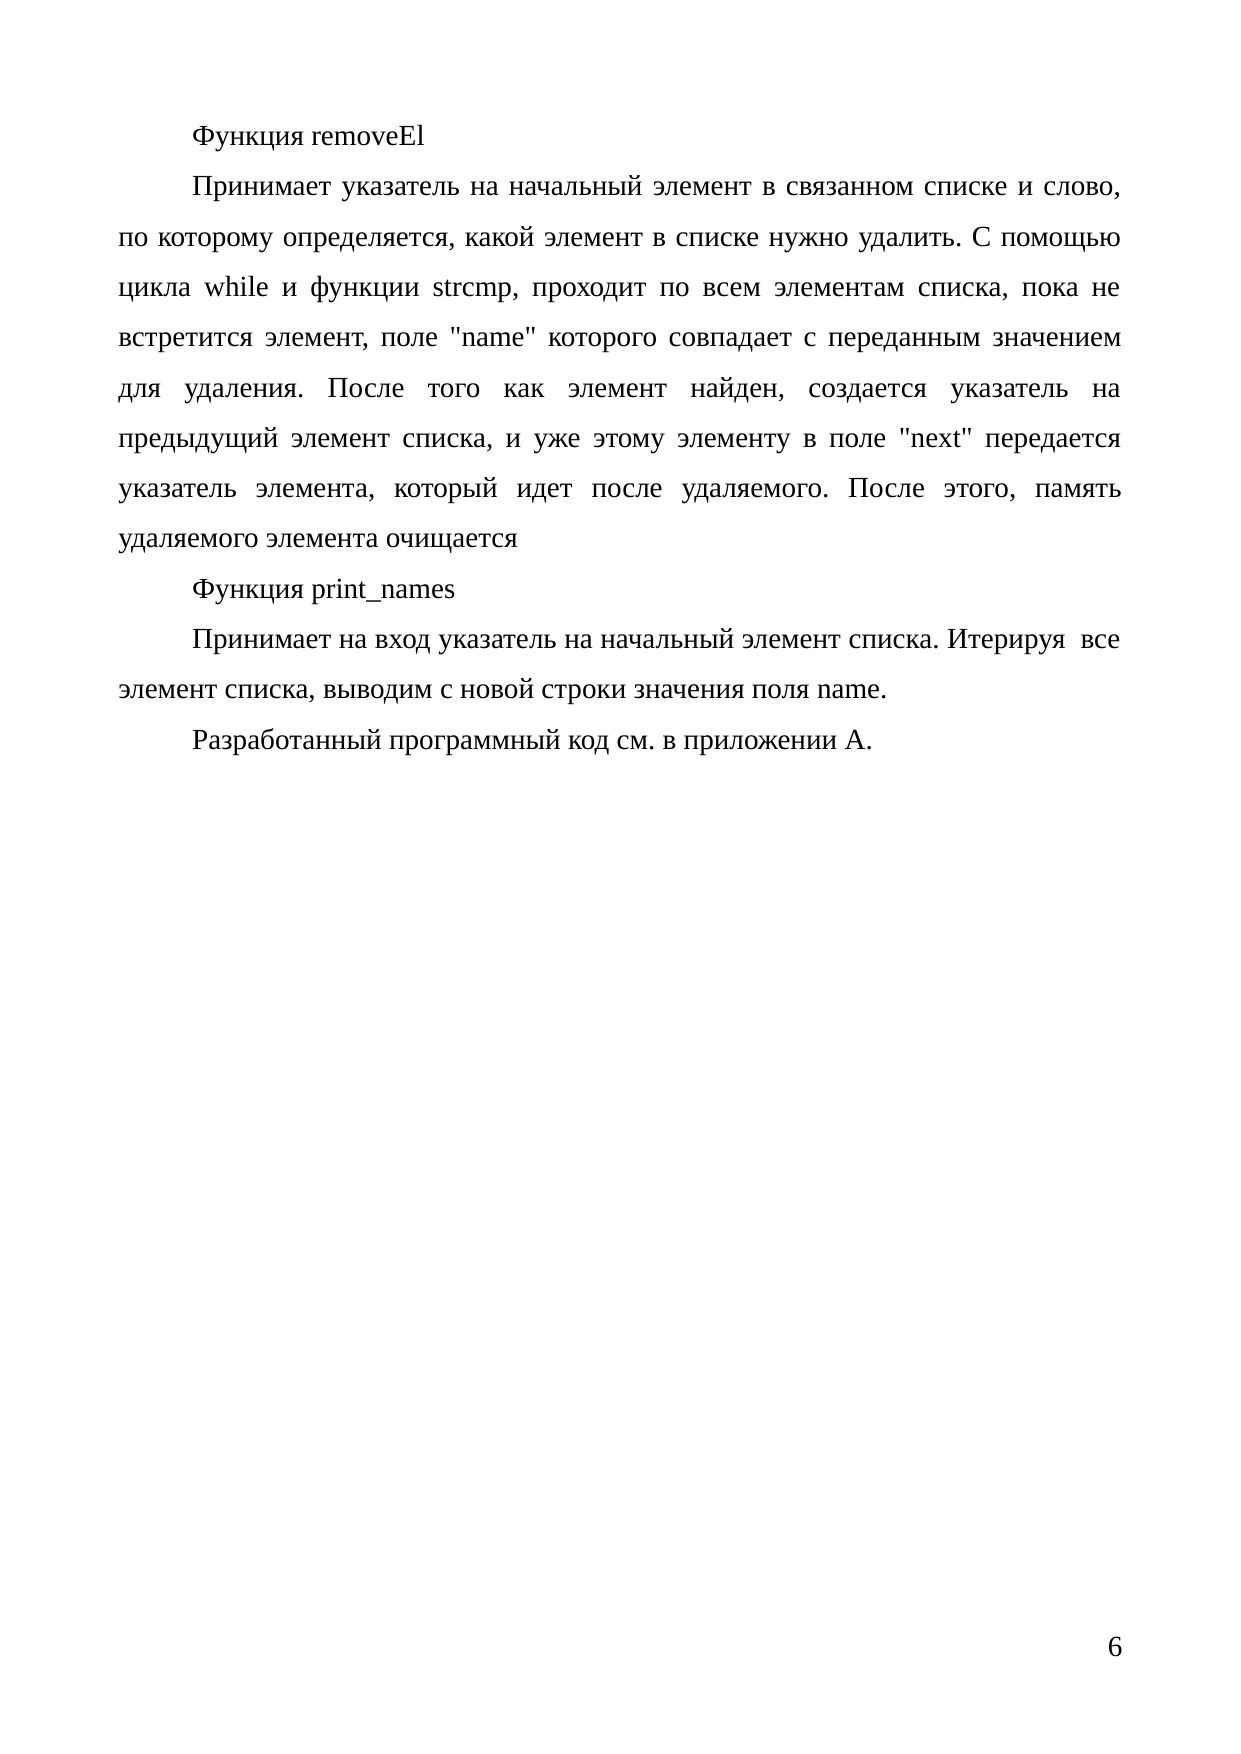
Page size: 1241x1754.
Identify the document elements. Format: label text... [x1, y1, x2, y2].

text Принимает указатель на начальный элемент в связанном списке и слово, по которому определяется, какой элемент в списке нужно удалить. С помощью цикла while и функции strcmp, проходит по всем элементам списка, пока не встретится элемент, поле "name" которого совпадает с переданным значением для удаления. После того как элемент найден, создается указатель на предыдущий элемент списка, и уже этому элементу в поле "next" передается указатель элемента, который идет после удаляемого. После этого, память удаляемого элемента очищается [118, 168, 1122, 554]
text Функция removeEl [118, 118, 1122, 152]
text Разработанный программный код см. в приложении А. [118, 722, 1122, 755]
text Функция print_names [118, 571, 1122, 604]
text Принимает на вход указатель на начальный элемент списка. Итерируя все элемент списка, выводим с новой строки значения поля name. [118, 621, 1122, 705]
